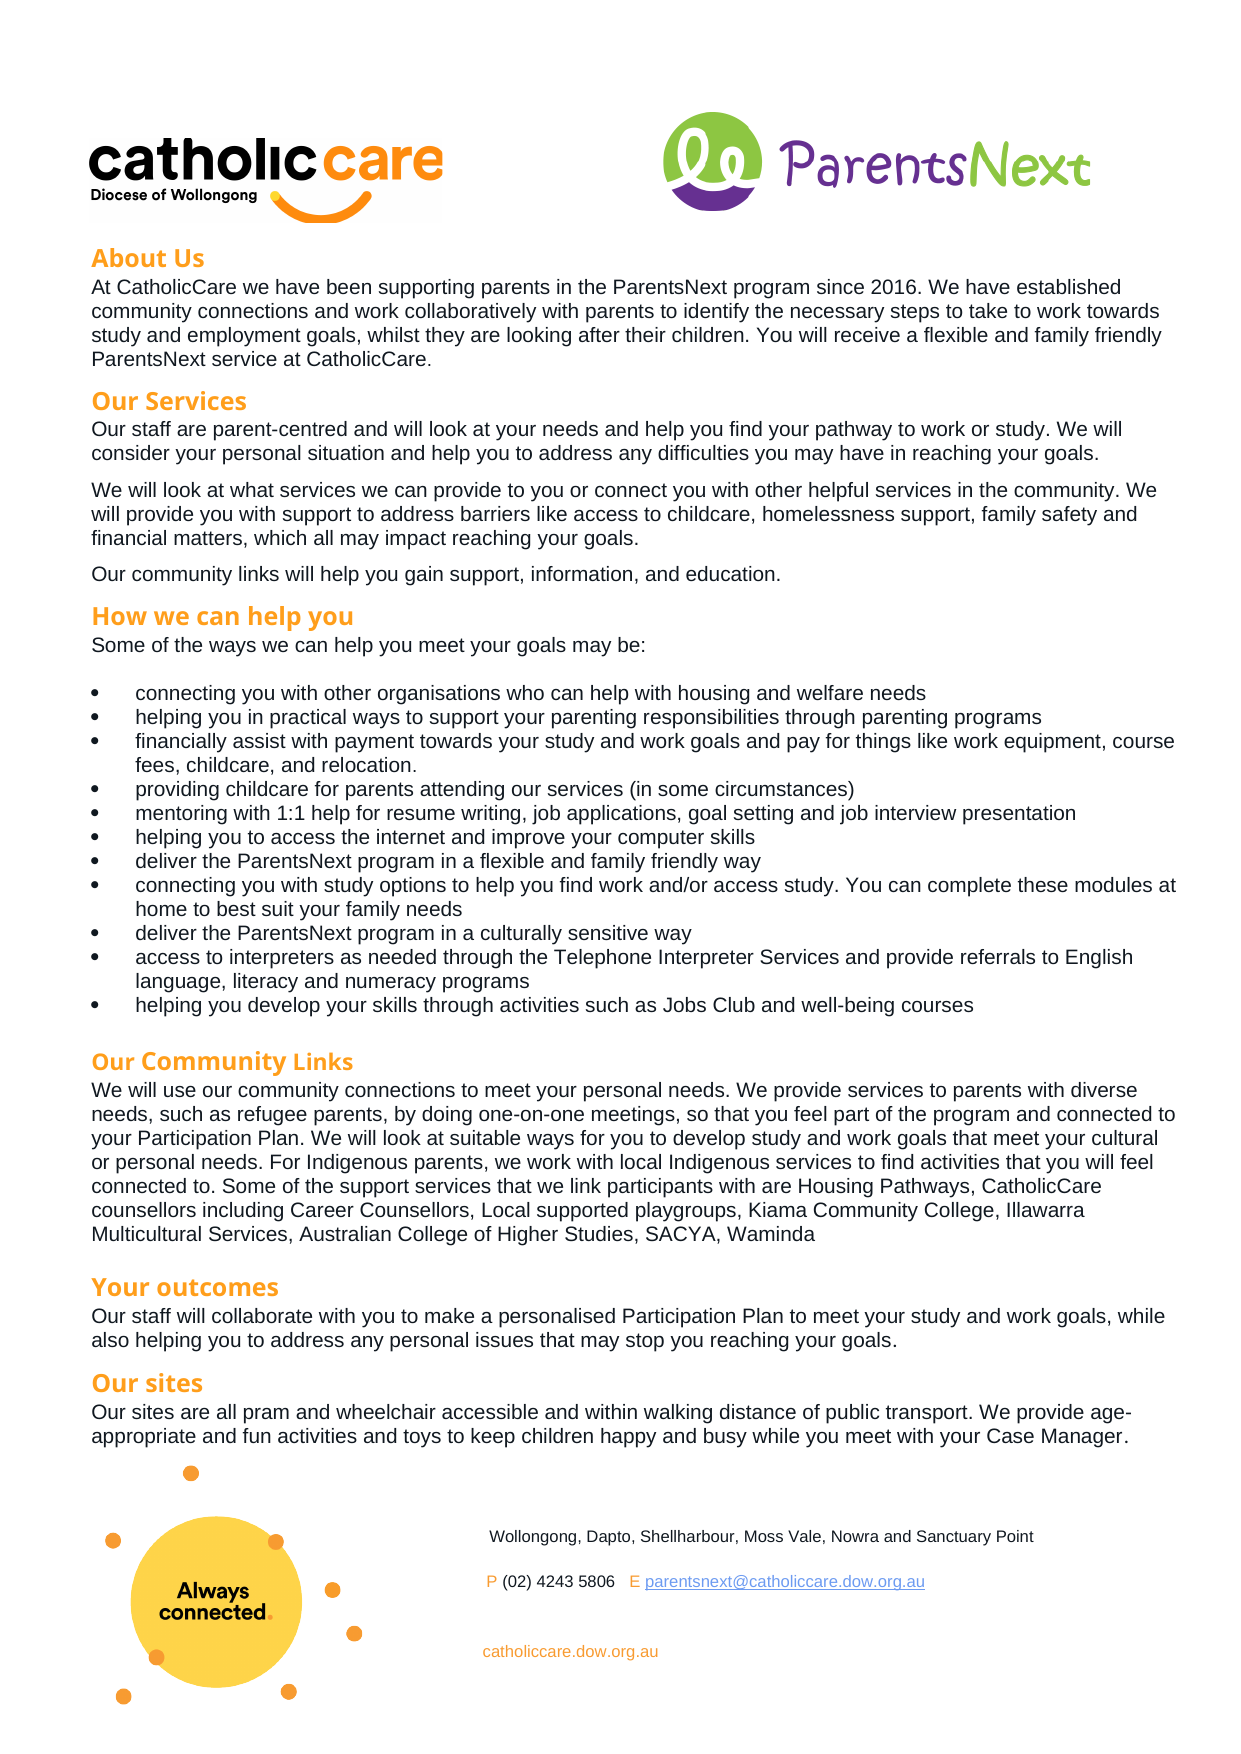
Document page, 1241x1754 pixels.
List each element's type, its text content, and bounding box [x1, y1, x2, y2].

picture [89, 138, 443, 223]
text About Us [91, 241, 1180, 275]
text Our Services [91, 383, 1180, 417]
list access to interpreters as needed through the Telephone Interpreter Services and provide referrals to English language, literacy and numeracy programs [91, 945, 1180, 993]
text Our sites are all pram and wheelchair accessible and within walking distance of public transport. We provide age-appropriate and fun activities and toys to keep children happy and busy while you meet with your Case Manager. [91, 1399, 1180, 1449]
text Our staff are parent-centred and will look at your needs and help you find your pathway to work or study. We will consider your personal situation and help you to address any difficulties you may have in reaching your goals. [91, 417, 1180, 465]
text We will use our community connections to meet your personal needs. We provide services to parents with diverse needs, such as refugee parents, by doing one-on-one meetings, so that you feel part of the program and connected to your Participation Plan. We will look at suitable ways for you to develop study and work goals that meet your cultural or personal needs. For Indigenous parents, we work with local Indigenous services to find activities that you will feel connected to. Some of the support services that we link participants with are Housing Pathways, CatholicCare counsellors including Career Counsellors, Local supported playgroups, Kiama Community College, Illawarra Multicultural Services, Australian College of Higher Studies, SACYA, Waminda [91, 1078, 1180, 1246]
list helping you to access the internet and improve your computer skills [91, 825, 1180, 849]
list helping you develop your skills through activities such as Jobs Club and well-being courses [91, 993, 1180, 1017]
text We will look at what services we can provide to you or connect you with other helpful services in the community. We will provide you with support to address barriers like access to childcare, homelessness support, family safety and financial matters, which all may impact reaching your goals. [91, 478, 1180, 549]
text How we can help you [91, 598, 1180, 633]
text Your outcomes [91, 1269, 1180, 1303]
text Some of the ways we can help you meet your goals may be: [91, 633, 1180, 657]
list mentoring with 1:1 help for resume writing, job applications, goal setting and job interview presentation [91, 801, 1180, 825]
list providing childcare for parents attending our services (in some circumstances) [91, 777, 1180, 801]
text At CatholicCare we have been supporting parents in the ParentsNext program since 2016. We have established community connections and work collaboratively with parents to identify the necessary steps to take to work towards study and employment goals, whilst they are looking after their children. You will receive a flexible and family friendly ParentsNext service at CatholicCare. [91, 275, 1180, 371]
text Our staff will collaborate with you to make a personalised Participation Plan to meet your study and work goals, while also helping you to address any personal issues that may stop you reaching your goals. [91, 1303, 1180, 1353]
picture [663, 112, 1091, 211]
list connecting you with other organisations who can help with housing and welfare needs [91, 681, 1180, 704]
list financially assist with payment towards your study and work goals and pay for things like work equipment, course fees, childcare, and relocation. [91, 729, 1180, 777]
picture [57, 1419, 404, 1754]
list helping you in practical ways to support your parenting responsibilities through parenting programs [91, 704, 1180, 729]
text Our Community Links [91, 1044, 1180, 1078]
text Our sites [91, 1365, 1180, 1399]
text Our community links will help you gain support, information, and education. [91, 562, 1180, 586]
list connecting you with study options to help you find work and/or access study. You can complete these modules at home to best suit your family needs [91, 873, 1180, 921]
list deliver the ParentsNext program in a culturally sensitive way [91, 921, 1180, 945]
list deliver the ParentsNext program in a flexible and family friendly way [91, 849, 1180, 873]
